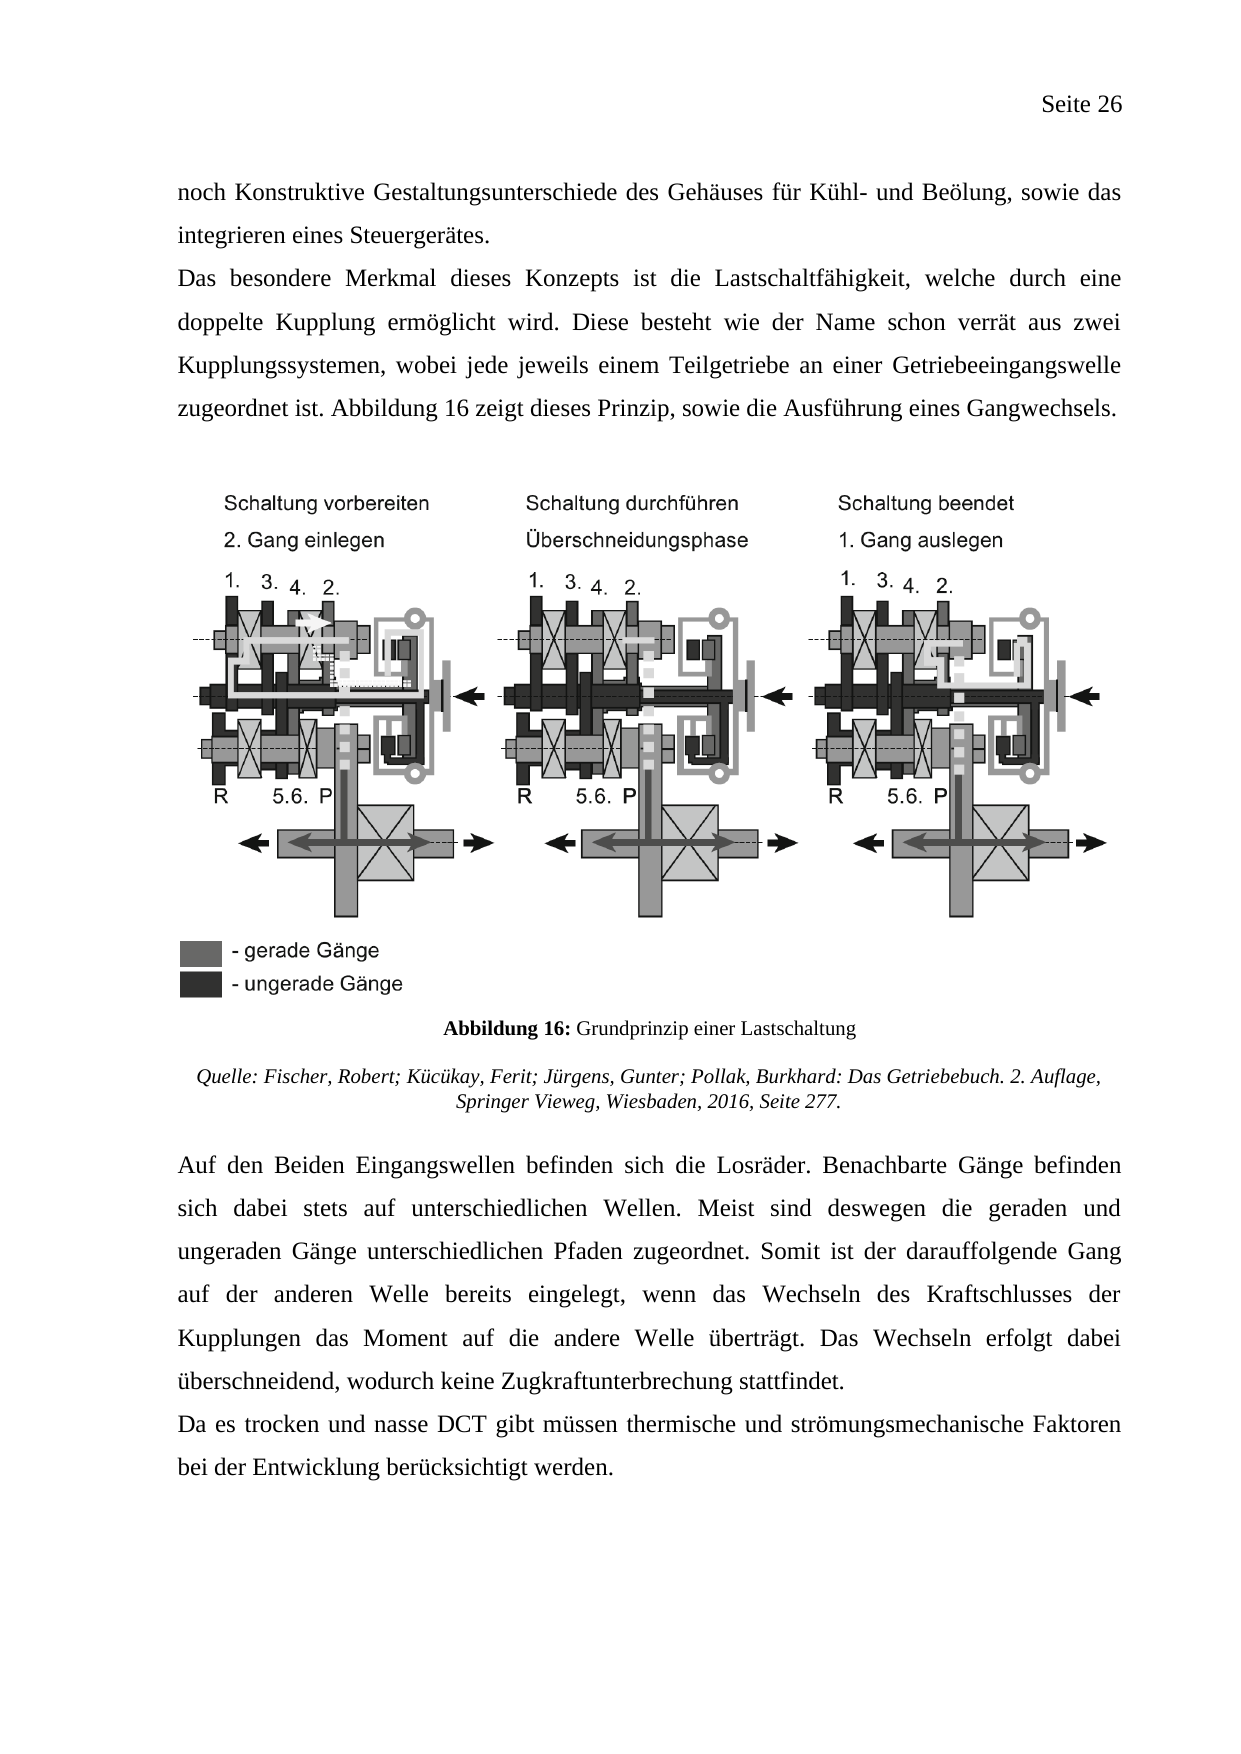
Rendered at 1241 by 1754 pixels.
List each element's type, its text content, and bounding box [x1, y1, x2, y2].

text Abbildung 16: Grundprinzip einer Lastschaltung [177, 1016, 1122, 1040]
text Da es trocken und nasse DCT gibt müssen thermische und strömungsmechanische Faktoren bei der Entwicklung berücksichtigt werden. [177, 1409, 1122, 1481]
picture [177, 479, 1121, 1002]
text Auf den Beiden Eingangswellen befinden sich die Losräder. Benachbarte Gänge befinden sich dabei stets auf unterschiedlichen Wellen. Meist sind deswegen die geraden und ungeraden Gänge unterschiedlichen Pfaden zugeordnet. Somit ist der darauffolgende Gang auf der anderen Welle bereits eingelegt, wenn das Wechseln des Kraftschlusses der Kupplungen das Moment auf die andere Welle überträgt. Das Wechseln erfolgt dabei überschneidend, wodurch keine Zugkraftunterbrechung stattfindet. [177, 1150, 1122, 1394]
subtitle Quelle: Fischer, Robert; Kücükay, Ferit; Jürgens, Gunter; Pollak, Burkhard: Das Getriebebuch. 2. Auflage, Springer Vieweg, Wiesbaden, 2016, Seite 277. [177, 1064, 1122, 1113]
text Das besondere Merkmal dieses Konzepts ist die Lastschaltfähigkeit, welche durch eine doppelte Kupplung ermöglicht wird. Diese besteht wie der Name schon verrät aus zwei Kupplungssystemen, wobei jede jeweils einem Teilgetriebe an einer Getriebeeingangswelle zugeordnet ist. Abbildung 16 zeigt dieses Prinzip, sowie die Ausführung eines Gangwechsels. [177, 263, 1122, 422]
